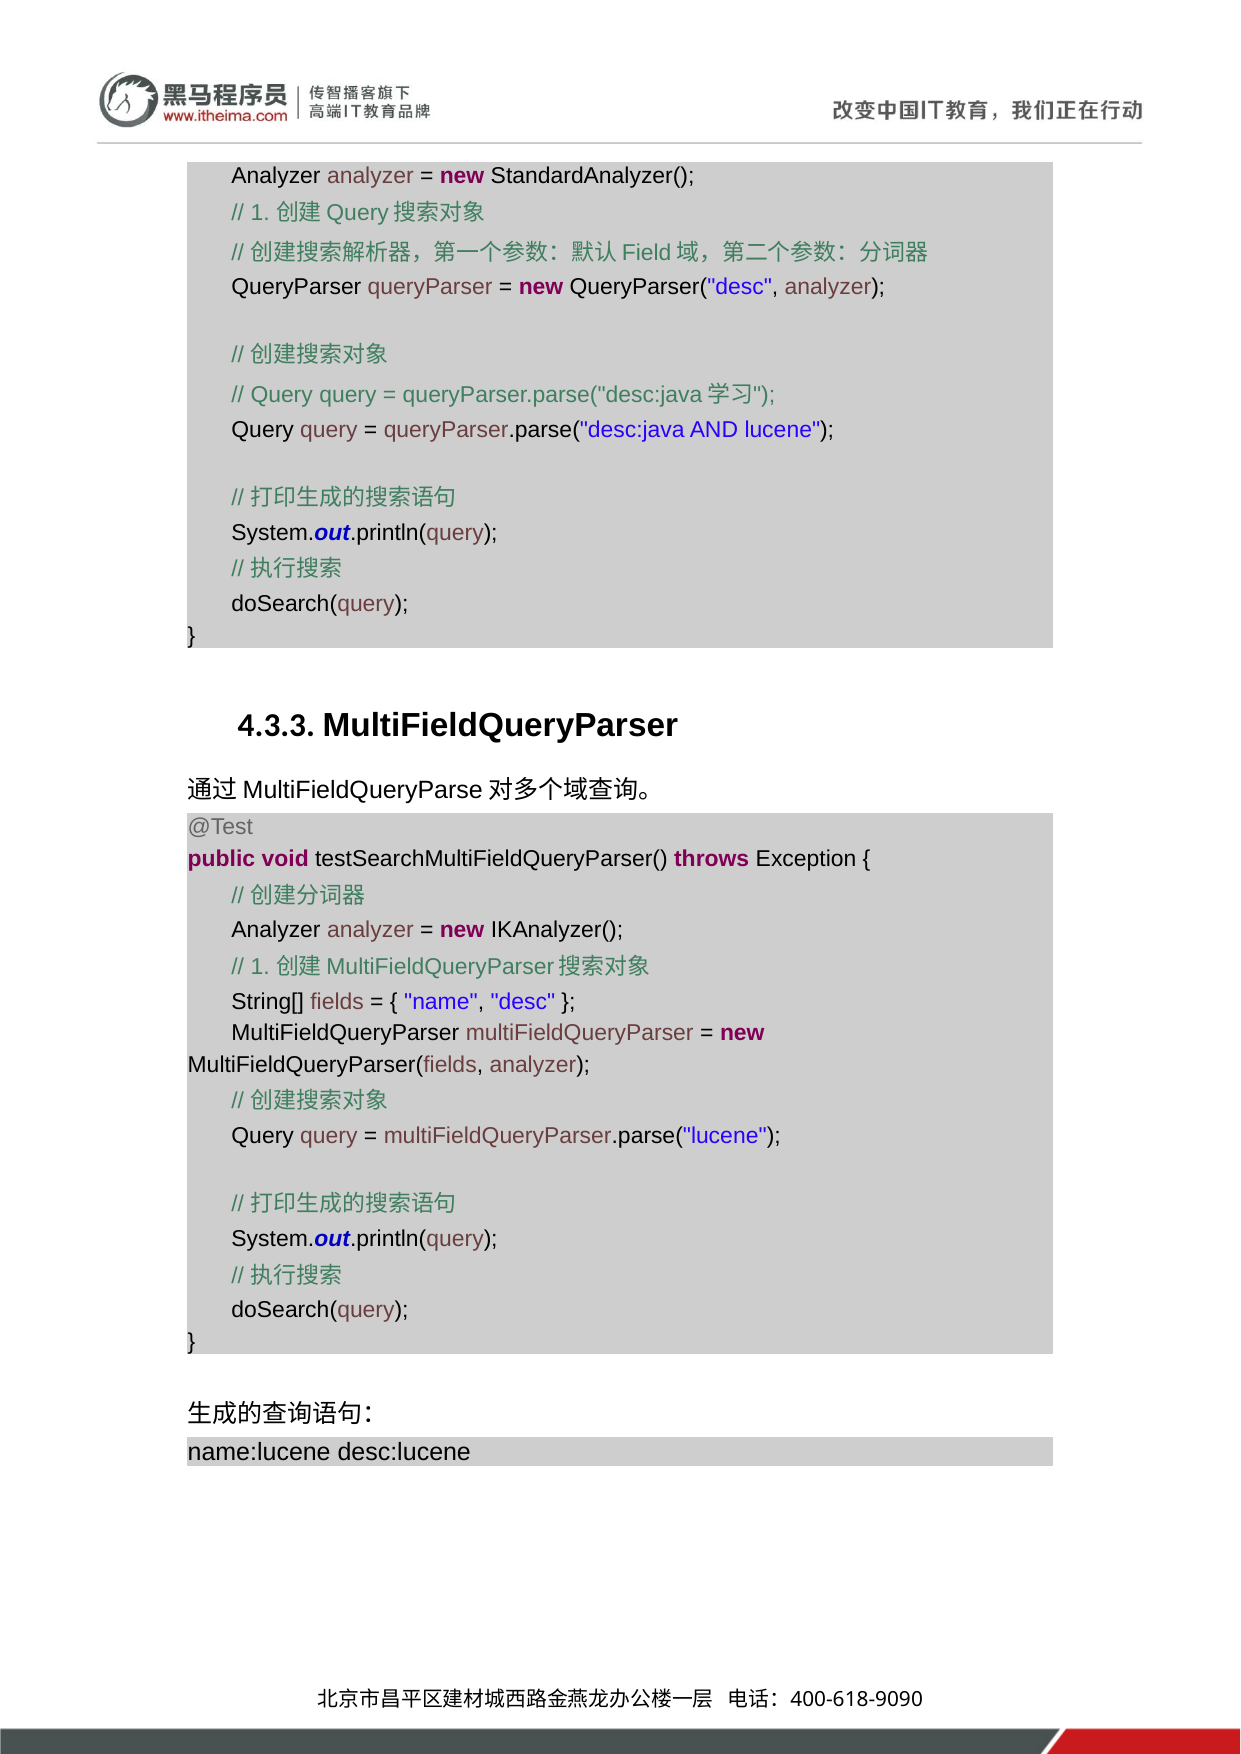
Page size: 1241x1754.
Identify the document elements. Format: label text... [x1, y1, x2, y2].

text @Test [187, 813, 1053, 840]
text // 创建搜索解析器，第一个参数：默认Field域，第二个参数：分词器 [187, 233, 1053, 267]
text // Query query = queryParser.parse("desc:java学习"); [187, 376, 1053, 409]
text 通过MultiFieldQueryParse对多个域查询。 [187, 770, 1053, 806]
text System.out.println(query); [187, 519, 1053, 545]
text Analyzer analyzer = new StandardAnalyzer(); [187, 162, 1053, 188]
subtitle MultiFieldQueryParser [237, 704, 1053, 745]
text // 创建分词器 [187, 876, 1053, 910]
text doSearch(query); [187, 1296, 1053, 1323]
text name:lucene desc:lucene [187, 1437, 1053, 1466]
text 生成的查询语句： [187, 1394, 1053, 1430]
text // 执行搜索 [187, 550, 1053, 583]
text // 执行搜索 [187, 1257, 1053, 1290]
picture [0, 1, 1241, 151]
text public void testSearchMultiFieldQueryParser() throws Exception { [187, 845, 1053, 871]
text } [187, 1328, 1053, 1354]
text // 打印生成的搜索语句 [187, 479, 1053, 512]
text // 创建搜索对象 [187, 1082, 1053, 1116]
text Query query = multiFieldQueryParser.parse("lucene"); [187, 1122, 1053, 1148]
text Query query = queryParser.parse("desc:java AND lucene"); [187, 416, 1053, 442]
text // 1. 创建Query搜索对象 [187, 193, 1053, 227]
picture [0, 1669, 1241, 1754]
text doSearch(query); [187, 590, 1053, 616]
text System.out.println(query); [187, 1225, 1053, 1251]
text MultiFieldQueryParser multiFieldQueryParser = new MultiFieldQueryParser(fields, analyzer); [187, 1019, 1053, 1077]
text // 1. 创建MultiFieldQueryParser搜索对象 [187, 948, 1053, 981]
text // 打印生成的搜索语句 [187, 1185, 1053, 1218]
text QueryParser queryParser = new QueryParser("desc", analyzer); [187, 273, 1053, 299]
text Analyzer analyzer = new IKAnalyzer(); [187, 916, 1053, 943]
text } [187, 622, 1053, 648]
text // 创建搜索对象 [187, 336, 1053, 369]
text String[] fields = { "name", "desc" }; [187, 988, 1053, 1014]
